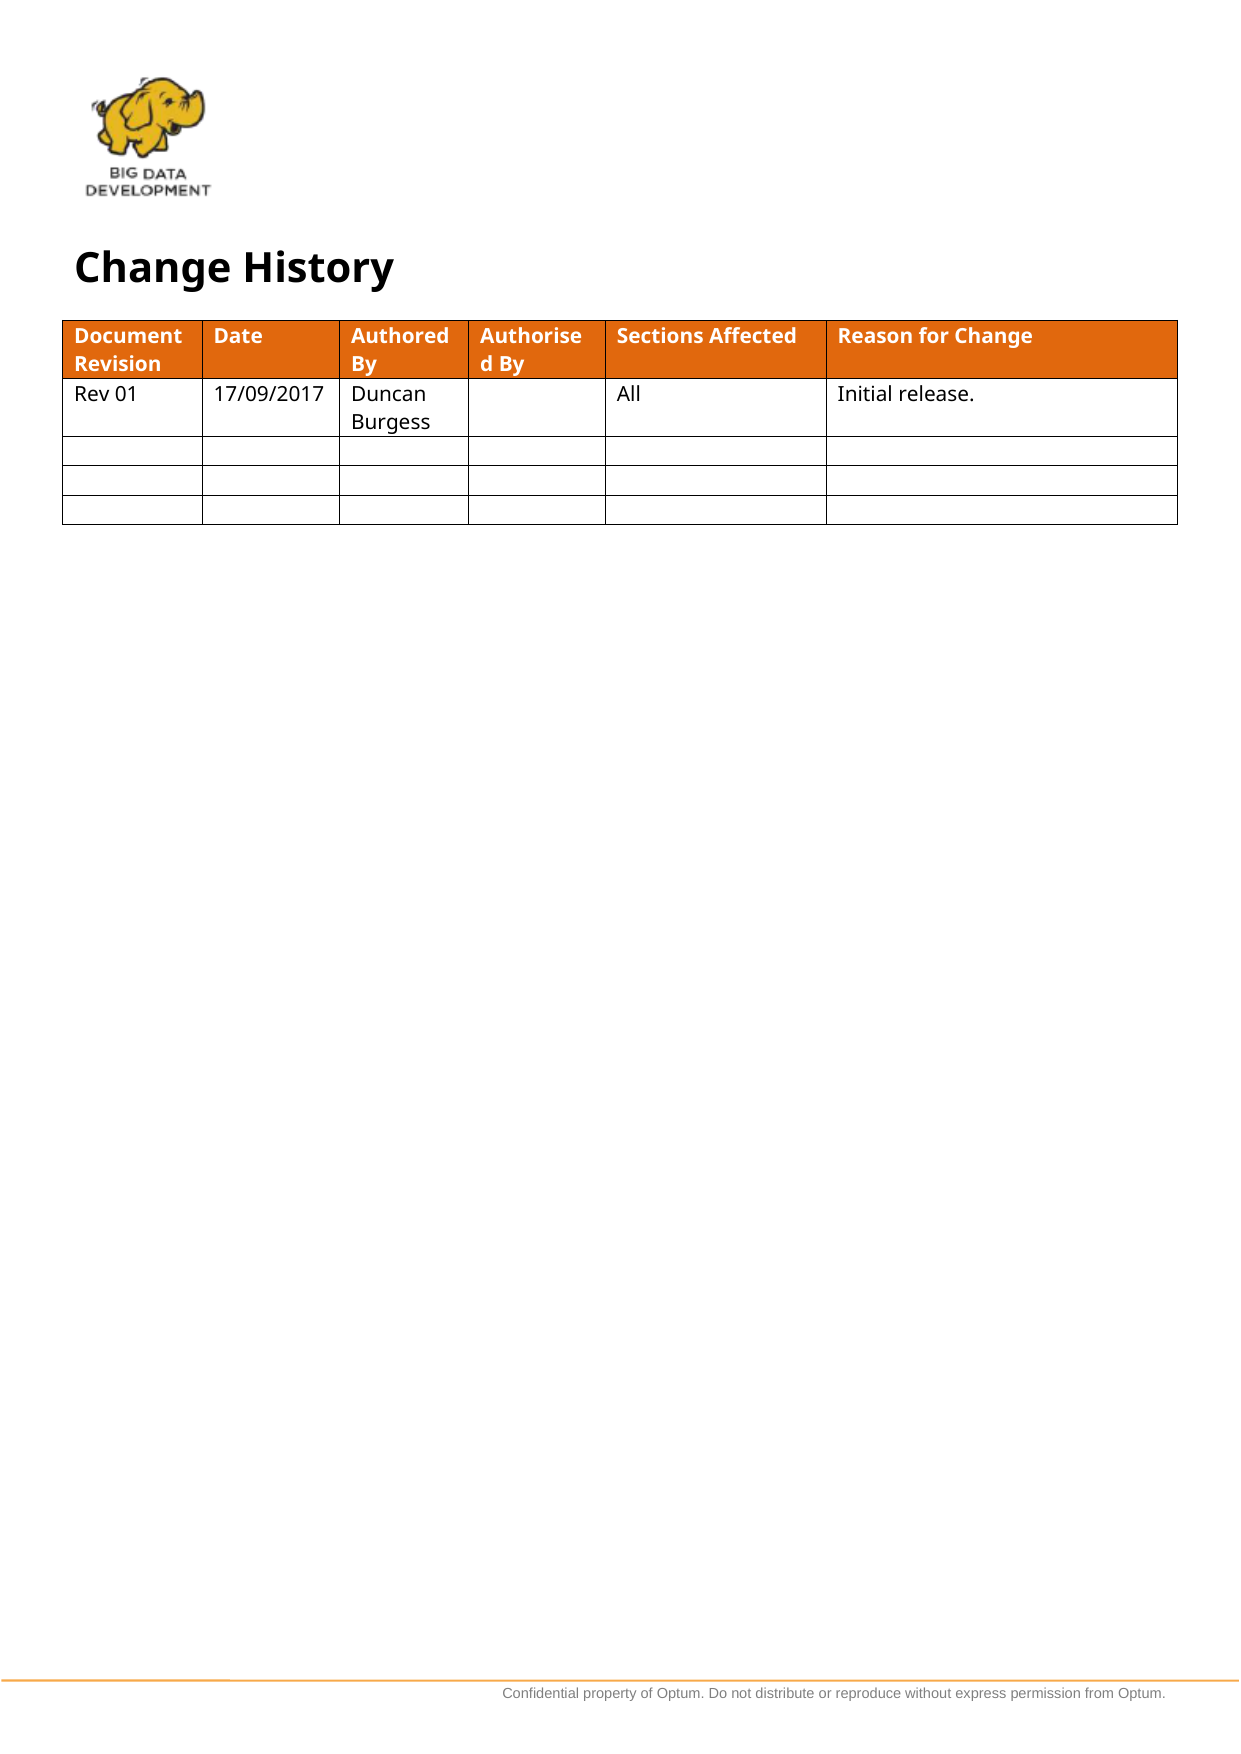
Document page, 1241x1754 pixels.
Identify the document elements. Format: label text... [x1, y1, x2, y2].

table_header Authorised By [469, 321, 605, 378]
table_cell 17/09/2017 [203, 379, 339, 436]
table_cell [606, 437, 826, 465]
table_cell [203, 496, 339, 524]
table_cell Rev 01 [63, 379, 202, 436]
table_cell [827, 496, 1177, 524]
table_header Authored By [340, 321, 468, 378]
table_header Reason for Change [827, 321, 1177, 378]
table_cell [827, 437, 1177, 465]
table_cell All [606, 379, 826, 436]
table_cell [63, 437, 202, 465]
table_cell [469, 466, 605, 494]
table_cell [469, 379, 605, 436]
table_cell [606, 466, 826, 494]
table_cell [340, 437, 468, 465]
table_cell [606, 496, 826, 524]
subtitle Change History [74, 238, 1166, 295]
table_cell Duncan Burgess [340, 379, 468, 436]
table_cell [340, 496, 468, 524]
table_cell [203, 466, 339, 494]
table_cell Initial release. [827, 379, 1177, 436]
table_header Sections Affected [606, 321, 826, 378]
table_cell [63, 496, 202, 524]
table_cell [469, 496, 605, 524]
table_cell [63, 466, 202, 494]
table_cell [340, 466, 468, 494]
table_header Date [203, 321, 339, 378]
table_cell [203, 437, 339, 465]
table_cell [827, 466, 1177, 494]
table_header Document Revision [63, 321, 202, 378]
picture [73, 73, 218, 201]
table_cell [469, 437, 605, 465]
